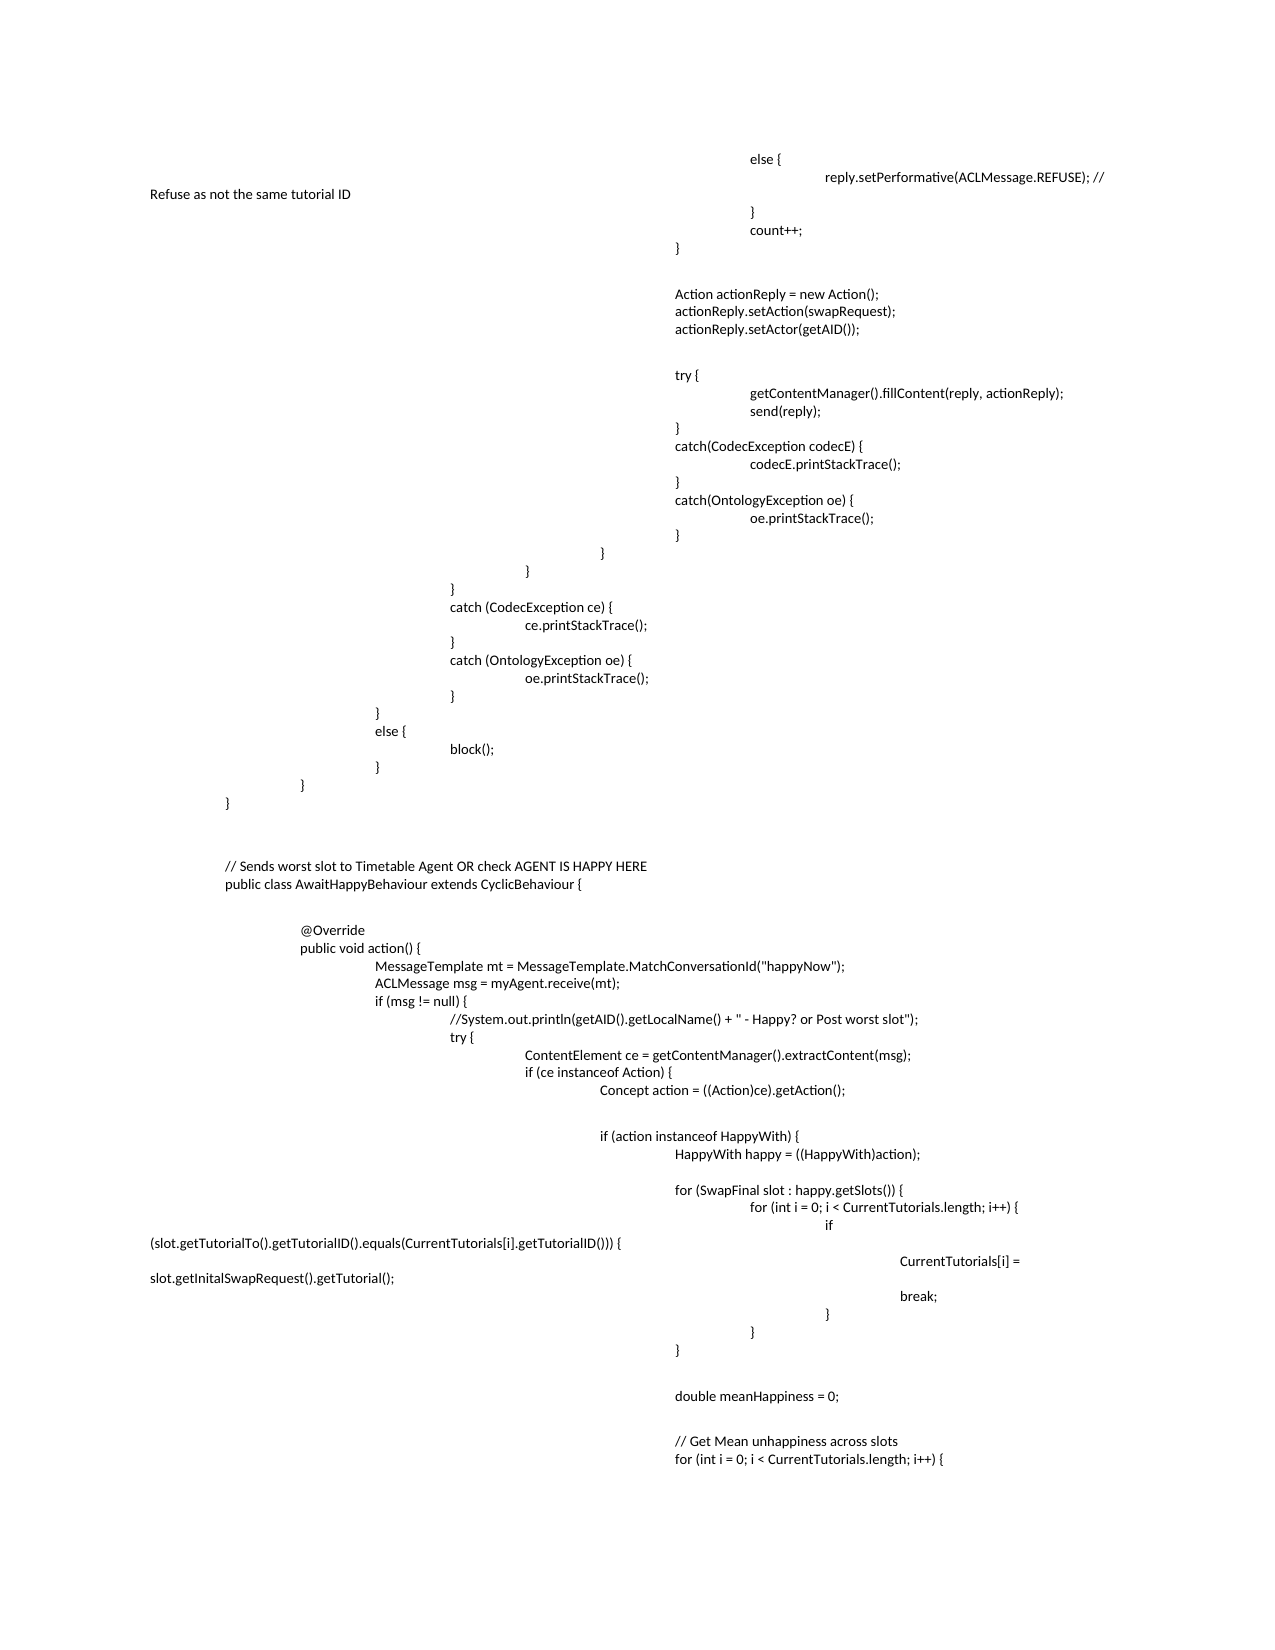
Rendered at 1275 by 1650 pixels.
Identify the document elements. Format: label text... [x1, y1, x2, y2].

text reply.setPerformative(ACLMessage.REFUSE); // Refuse as not the same tutorial ID [150, 168, 1125, 203]
text } [150, 203, 1125, 221]
text for (SwapFinal slot : happy.getSlots()) { [150, 1181, 1125, 1198]
text break; [150, 1288, 1125, 1305]
text } [150, 420, 1125, 438]
text getContentManager().fillContent(reply, actionReply); [150, 384, 1125, 402]
text send(reply); [150, 402, 1125, 420]
text } [150, 239, 1125, 257]
text } [150, 544, 1125, 562]
text Action actionReply = new Action(); [150, 285, 1125, 303]
text else { [150, 723, 1125, 740]
text count++; [150, 221, 1125, 239]
text //System.out.println(getAID().getLocalName() + " - Happy? or Post worst slot"); [150, 1010, 1125, 1028]
text try { [150, 1028, 1125, 1046]
text } [150, 1305, 1125, 1323]
text try { [150, 366, 1125, 384]
text CurrentTutorials[i] = slot.getInitalSwapRequest().getTutorial(); [150, 1252, 1125, 1288]
text actionReply.setActor(getAID()); [150, 321, 1125, 338]
text MessageTemplate mt = MessageTemplate.MatchConversationId("happyNow"); [150, 957, 1125, 974]
text } [150, 705, 1125, 723]
text } [150, 580, 1125, 598]
text if (action instanceof HappyWith) { [150, 1127, 1125, 1145]
text if (ce instanceof Action) { [150, 1064, 1125, 1081]
text ContentElement ce = getContentManager().extractContent(msg); [150, 1046, 1125, 1064]
text block(); [150, 740, 1125, 758]
text @Override [150, 921, 1125, 939]
text Concept action = ((Action)ce).getAction(); [150, 1081, 1125, 1099]
text } [150, 527, 1125, 544]
text HappyWith happy = ((HappyWith)action); [150, 1145, 1125, 1163]
text } [150, 1323, 1125, 1341]
text oe.printStackTrace(); [150, 509, 1125, 527]
text actionReply.setAction(swapRequest); [150, 303, 1125, 321]
text for (int i = 0; i < CurrentTutorials.length; i++) { [150, 1451, 1125, 1468]
text double meanHappiness = 0; [150, 1387, 1125, 1405]
text } [150, 758, 1125, 776]
text } [150, 473, 1125, 491]
text if (msg != null) { [150, 992, 1125, 1010]
text catch (OntologyException oe) { [150, 651, 1125, 669]
text } [150, 776, 1125, 794]
text catch (CodecException ce) { [150, 598, 1125, 616]
text } [150, 794, 1125, 812]
text oe.printStackTrace(); [150, 669, 1125, 687]
text } [150, 562, 1125, 580]
text codecE.printStackTrace(); [150, 455, 1125, 473]
text } [150, 1341, 1125, 1359]
text } [150, 633, 1125, 651]
text else { [150, 150, 1125, 168]
text // Sends worst slot to Timetable Agent OR check AGENT IS HAPPY HERE [150, 857, 1125, 875]
text public void action() { [150, 939, 1125, 957]
text for (int i = 0; i < CurrentTutorials.length; i++) { [150, 1198, 1125, 1216]
text ACLMessage msg = myAgent.receive(mt); [150, 974, 1125, 992]
text // Get Mean unhappiness across slots [150, 1433, 1125, 1451]
text ce.printStackTrace(); [150, 616, 1125, 633]
text catch(OntologyException oe) { [150, 491, 1125, 509]
text } [150, 687, 1125, 705]
text if (slot.getTutorialTo().getTutorialID().equals(CurrentTutorials[i].getTutorialID())) { [150, 1216, 1125, 1252]
text public class AwaitHappyBehaviour extends CyclicBehaviour { [150, 875, 1125, 893]
text catch(CodecException codecE) { [150, 438, 1125, 455]
